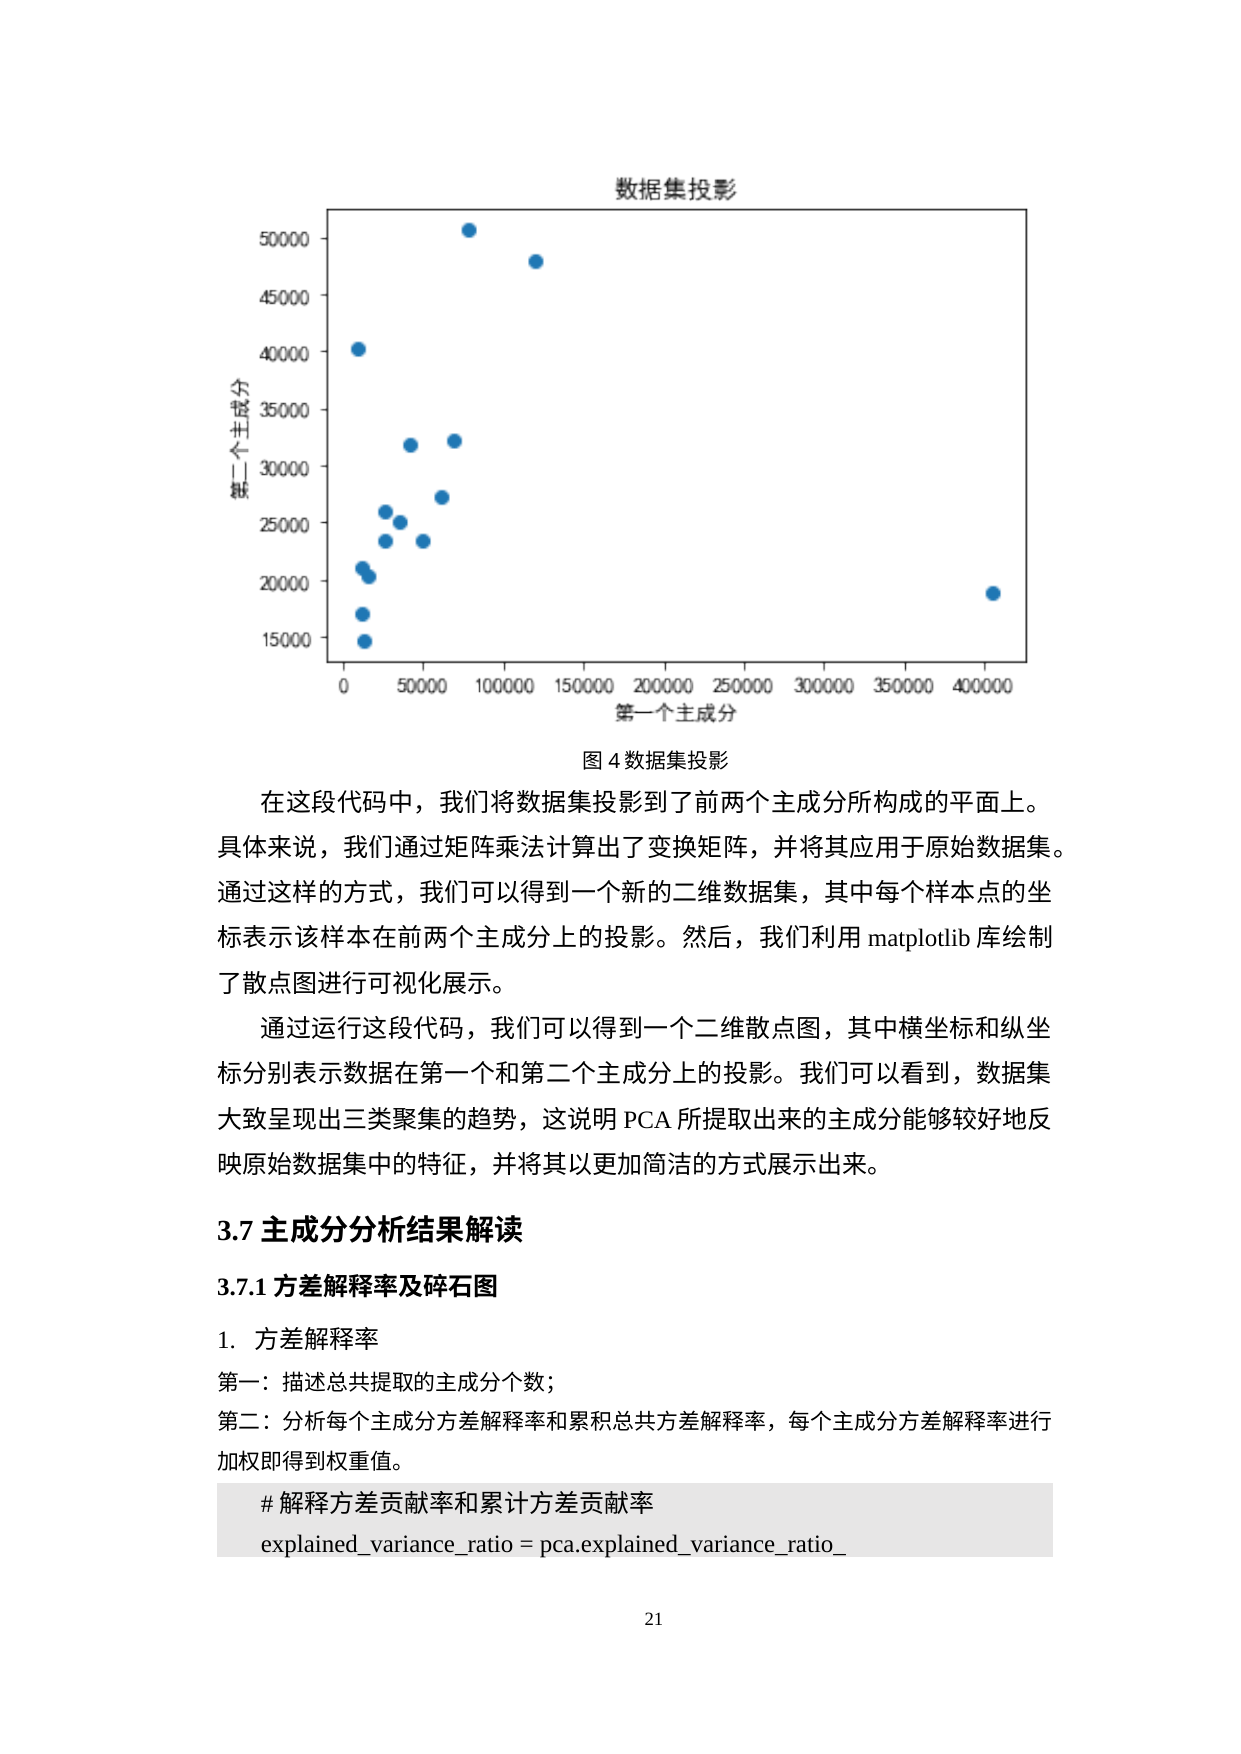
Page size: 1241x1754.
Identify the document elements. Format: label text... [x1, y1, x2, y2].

text 在这段代码中，我们将数据集投影到了前两个主成分所构成的平面上。具体来说，我们通过矩阵乘法计算出了变换矩阵，并将其应用于原始数据集。通过这样的方式，我们可以得到一个新的二维数据集，其中每个样本点的坐标表示该样本在前两个主成分上的投影。然后，我们利用matplotlib库绘制了散点图进行可视化展示。 [217, 782, 1053, 999]
text # 解释方差贡献率和累计方差贡献率 [217, 1483, 1053, 1519]
text 通过运行这段代码，我们可以得到一个二维散点图，其中横坐标和纵坐标分别表示数据在第一个和第二个主成分上的投影。我们可以看到，数据集大致呈现出三类聚集的趋势，这说明PCA所提取出来的主成分能够较好地反映原始数据集中的特征，并将其以更加简洁的方式展示出来。 [217, 1008, 1053, 1181]
picture [216, 163, 1047, 737]
text 第一：描述总共提取的主成分个数； 第二：分析每个主成分方差解释率和累积总共方差解释率，每个主成分方差解释率进行加权即得到权重值。 [217, 1436, 1053, 1475]
subtitle 方差解释率及碎石图 [217, 1266, 1053, 1302]
text 第一：描述总共提取的主成分个数； 第二：分析每个主成分方差解释率和累积总共方差解释率，每个主成分方差解释率进行加权即得到权重值。 [217, 1364, 1053, 1404]
subtitle 主成分分析结果解读 [217, 1207, 1053, 1249]
text explained_variance_ratio = pca.explained_variance_ratio_ [217, 1529, 1053, 1557]
text 图 4 数据集投影 [217, 744, 1053, 774]
list 方差解释率 [217, 1319, 1053, 1356]
